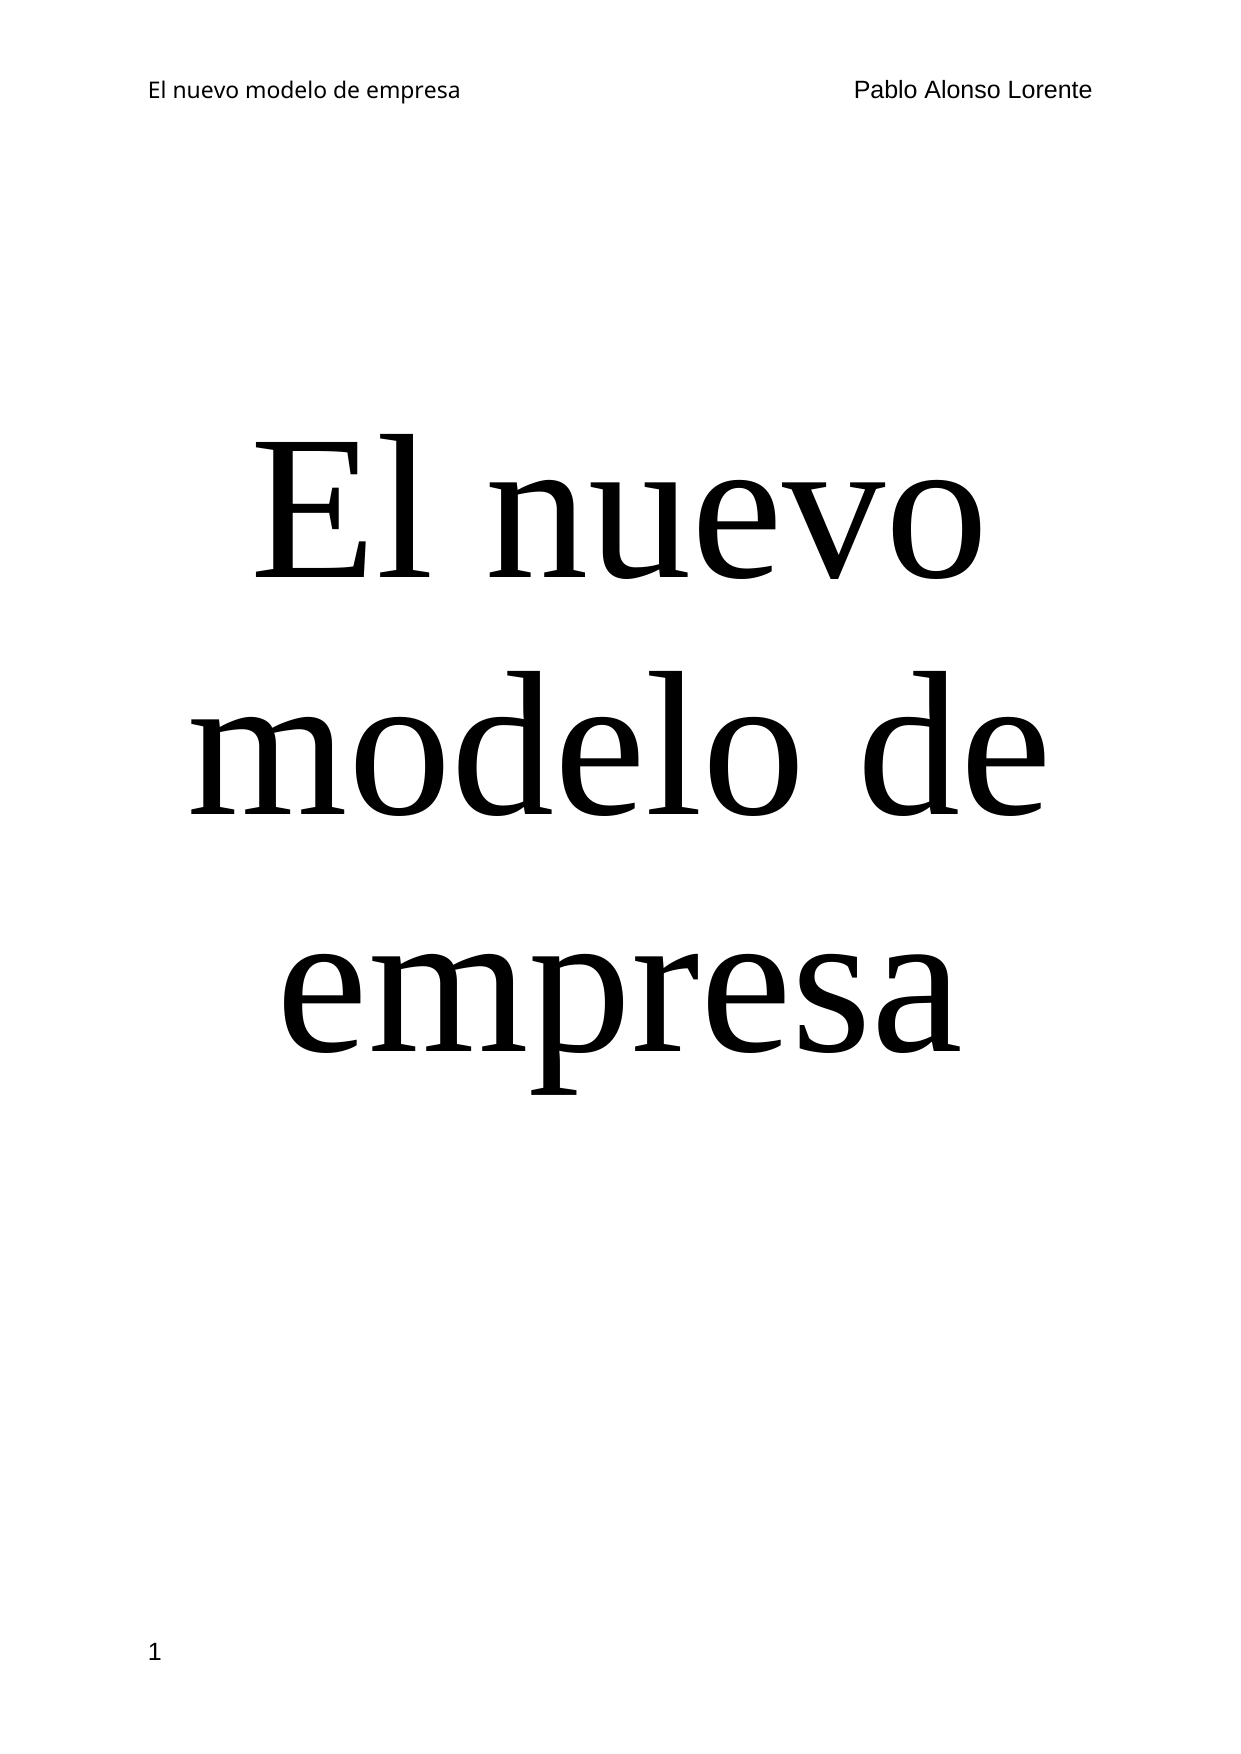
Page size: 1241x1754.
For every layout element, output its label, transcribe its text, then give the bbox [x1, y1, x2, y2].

text El nuevo modelo de empresa [148, 385, 1093, 1096]
